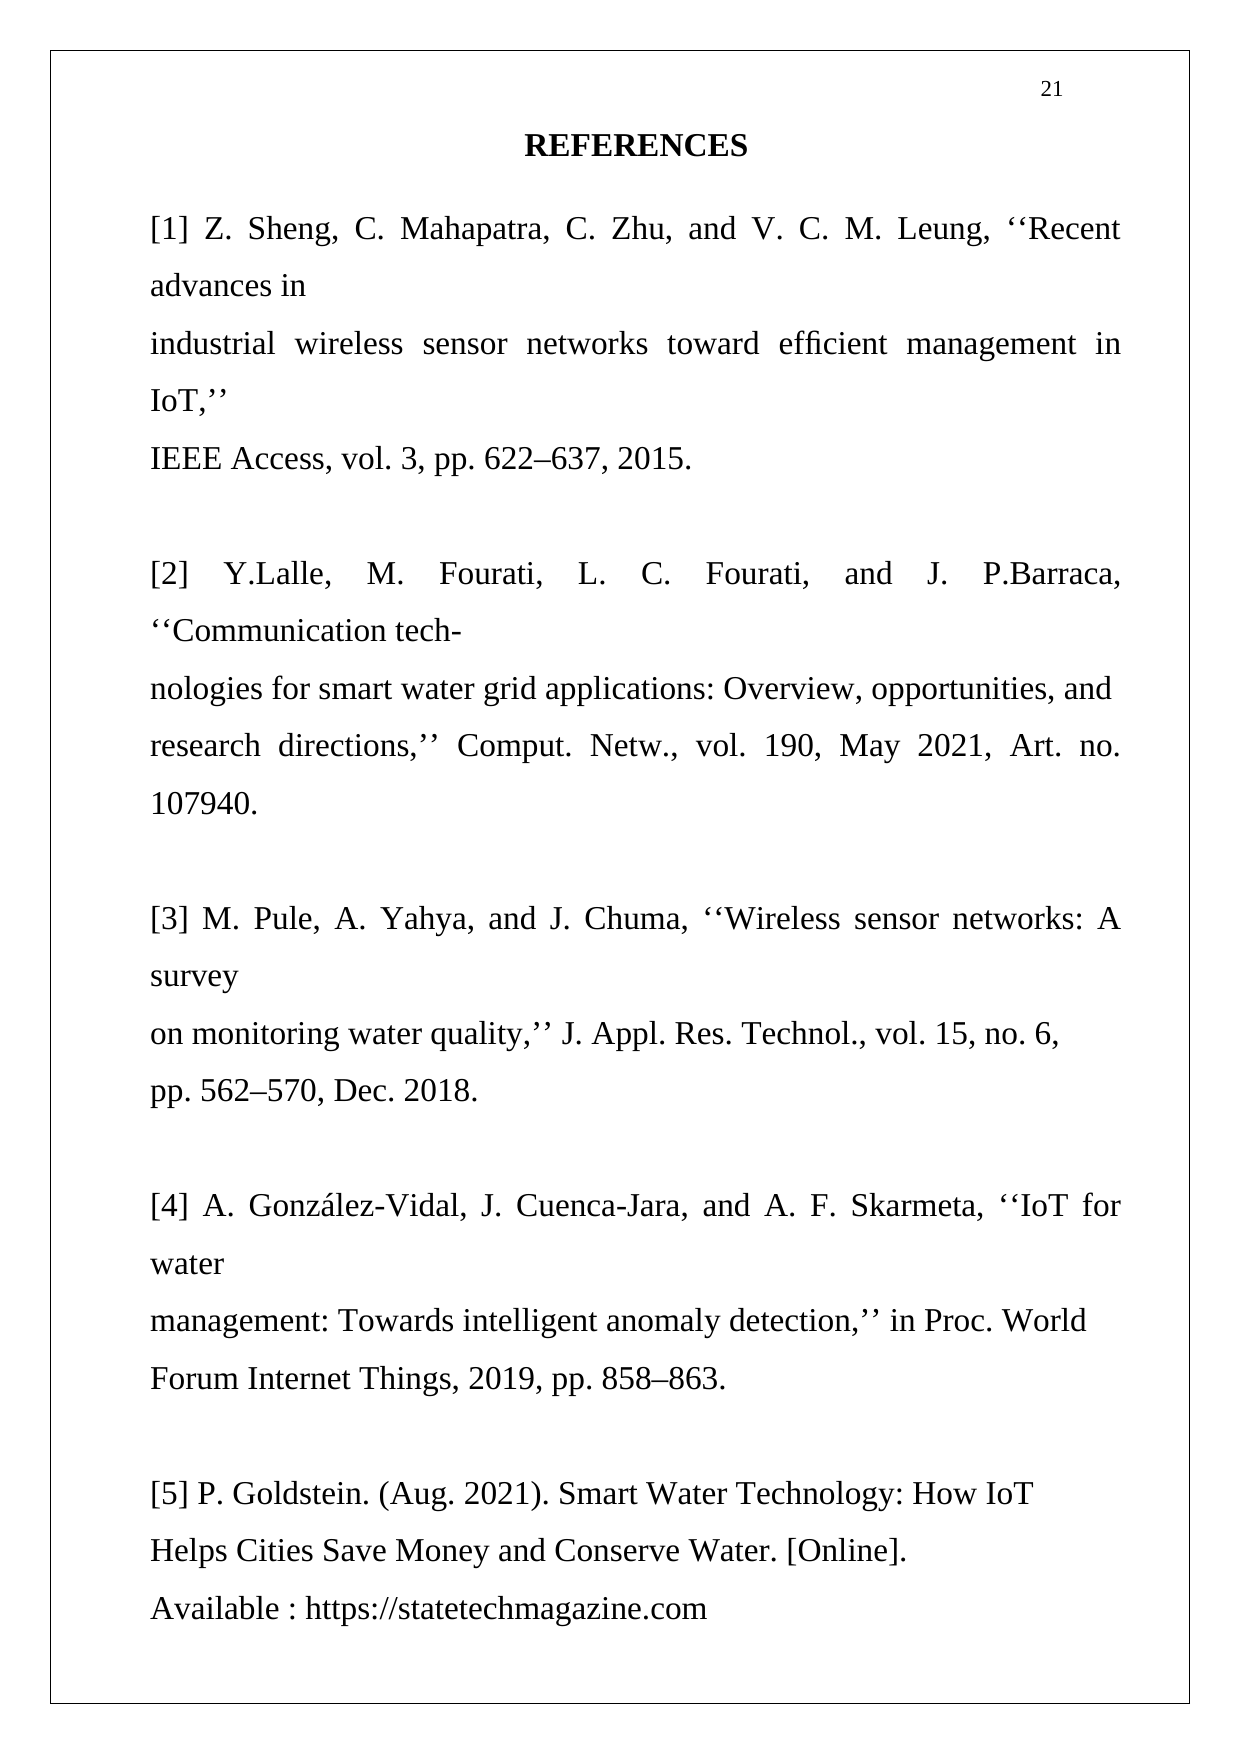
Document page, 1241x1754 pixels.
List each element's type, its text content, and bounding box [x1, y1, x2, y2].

text nologies for smart water grid applications: Overview, opportunities, and [150, 668, 1122, 706]
text industrial wireless sensor networks toward efﬁcient management in IoT,’’ [150, 323, 1122, 419]
text [5] P. Goldstein. (Aug. 2021). Smart Water Technology: How IoT [150, 1473, 1122, 1511]
text IEEE Access, vol. 3, pp. 622–637, 2015. [150, 438, 1122, 476]
text management: Towards intelligent anomaly detection,’’ in Proc. World [150, 1300, 1122, 1339]
text Forum Internet Things, 2019, pp. 858–863. [150, 1358, 1122, 1396]
text [4] A. González-Vidal, J. Cuenca-Jara, and A. F. Skarmeta, ‘‘IoT for water [150, 1185, 1122, 1281]
text Available : https://statetechmagazine.com [150, 1588, 1122, 1626]
text on monitoring water quality,’’ J. Appl. Res. Technol., vol. 15, no. 6, [150, 1013, 1122, 1051]
text REFERENCES [150, 125, 1122, 164]
text Helps Cities Save Money and Conserve Water. [Online]. [150, 1530, 1122, 1569]
text [1] Z. Sheng, C. Mahapatra, C. Zhu, and V. C. M. Leung, ‘‘Recent advances in [150, 208, 1122, 304]
text research directions,’’ Comput. Netw., vol. 190, May 2021, Art. no. 107940. [150, 725, 1122, 821]
text [3] M. Pule, A. Yahya, and J. Chuma, ‘‘Wireless sensor networks: A survey [150, 898, 1122, 994]
text pp. 562–570, Dec. 2018. [150, 1070, 1122, 1109]
text [2] Y.Lalle, M. Fourati, L. C. Fourati, and J. P.Barraca, ‘‘Communication tech- [150, 553, 1122, 649]
